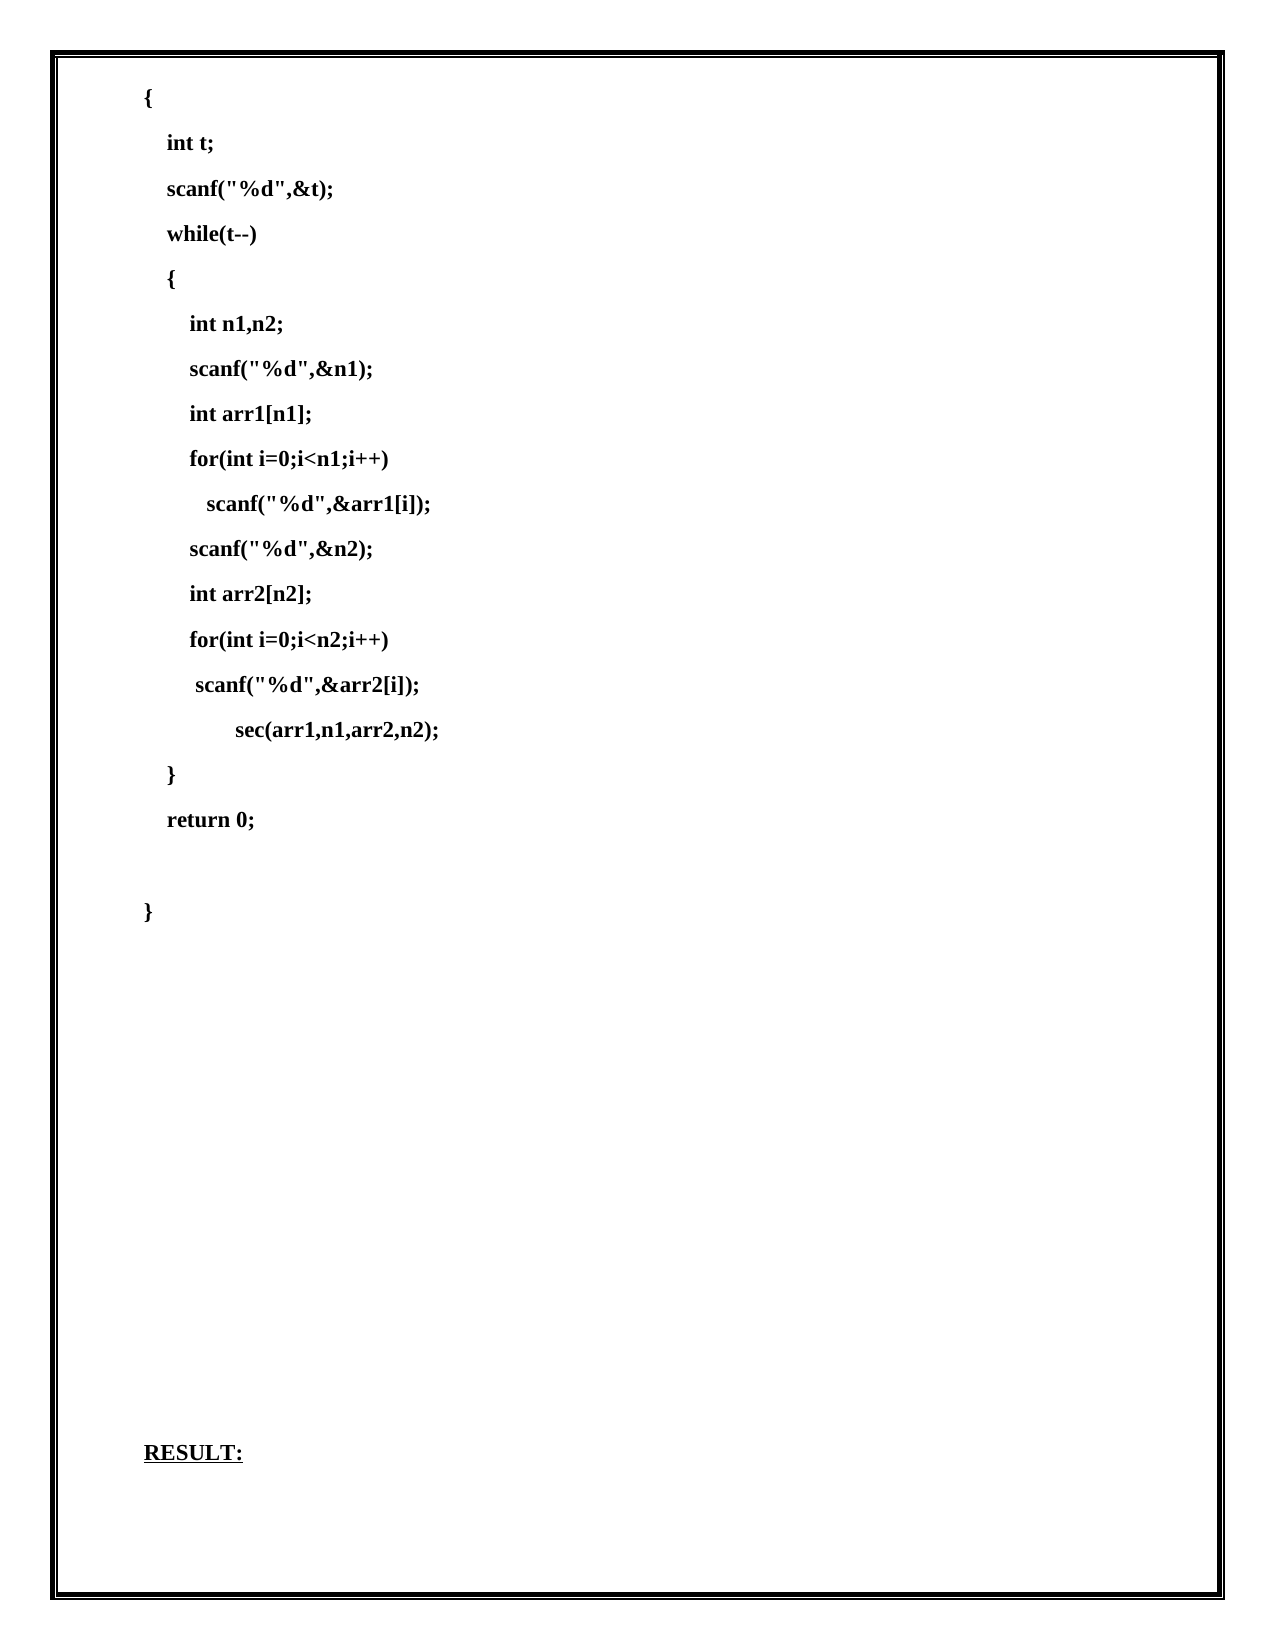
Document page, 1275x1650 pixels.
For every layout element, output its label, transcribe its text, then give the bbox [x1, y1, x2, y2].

text for(int i=0;i<n1;i++) [144, 445, 1144, 472]
text } [144, 898, 1144, 924]
text for(int i=0;i<n2;i++) [144, 626, 1144, 652]
text int arr1[n1]; [144, 400, 1144, 426]
text { [144, 84, 1144, 111]
text } [144, 761, 1144, 787]
text int n1,n2; [144, 310, 1144, 336]
text int t; [144, 129, 1144, 156]
text scanf("%d",&n2); [144, 535, 1144, 562]
text scanf("%d",&n1); [144, 355, 1144, 381]
text while(t--) [144, 220, 1144, 246]
text scanf("%d",&arr2[i]); [144, 671, 1144, 697]
text int arr2[n2]; [144, 581, 1144, 607]
text scanf("%d",&t); [144, 174, 1144, 201]
text scanf("%d",&arr1[i]); [144, 490, 1144, 517]
text sec(arr1,n1,arr2,n2); [144, 716, 1144, 742]
text return 0; [144, 806, 1144, 832]
text { [144, 265, 1144, 291]
text RESULT: [144, 1439, 1144, 1466]
